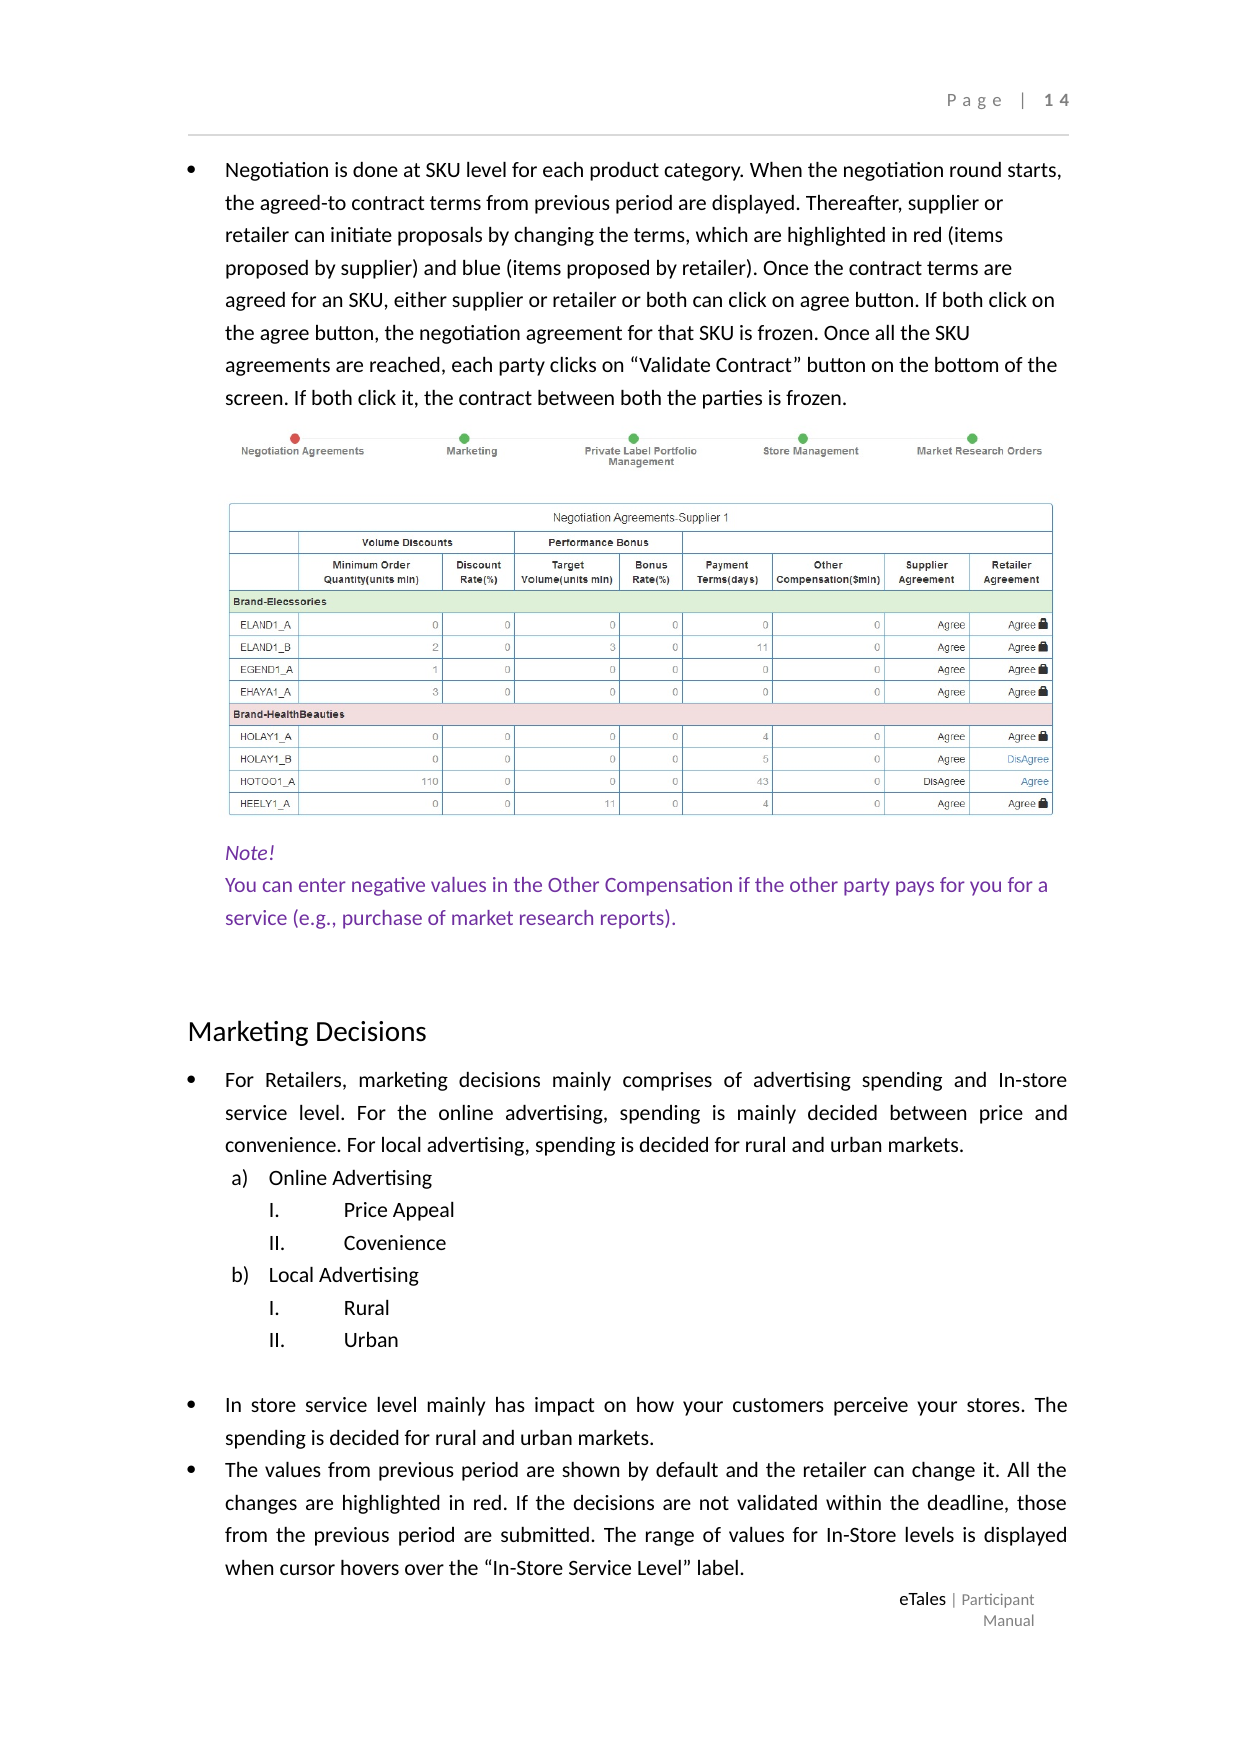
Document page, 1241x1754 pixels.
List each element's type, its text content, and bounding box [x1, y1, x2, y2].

list Rural [269, 1291, 1069, 1323]
list You can enter negative values in the Other Compensation if the other party pays for you for a service (e.g., purchase of market research reports). [225, 868, 1069, 933]
list Urban [269, 1323, 1069, 1356]
list In store service level mainly has impact on how your customers perceive your stores. The spending is decided for rural and urban markets. [187, 1388, 1069, 1453]
list Price Appeal [269, 1193, 1069, 1226]
text Note! [187, 836, 1069, 868]
picture [206, 413, 1088, 825]
list Covenience [269, 1226, 1069, 1258]
list Online Advertising [231, 1161, 1069, 1193]
list The values from previous period are shown by default and the retailer can change it. All the changes are highlighted in red. If the decisions are not validated within the deadline, those from the previous period are submitted. The range of values for In-Store levels is displayed when cursor hovers over the “In-Store Service Level” label. [187, 1453, 1069, 1583]
list For Retailers, marketing decisions mainly comprises of advertising spending and In-store service level. For the online advertising, spending is mainly decided between price and convenience. For local advertising, spending is decided for rural and urban markets. [187, 1063, 1069, 1161]
text Marketing Decisions [187, 998, 1069, 1063]
list Local Advertising [231, 1258, 1069, 1291]
list Negotiation is done at SKU level for each product category. When the negotiation round starts, the agreed-to contract terms from previous period are displayed. Thereafter, supplier or retailer can initiate proposals by changing the terms, which are highlighted in red (items proposed by supplier) and blue (items proposed by retailer). Once the contract terms are agreed for an SKU, either supplier or retailer or both can click on agree button. If both click on the agree button, the negotiation agreement for that SKU is frozen. Once all the SKU agreements are reached, each party clicks on “Validate Contract” button on the bottom of the screen. If both click it, the contract between both the parties is frozen. [187, 153, 1069, 413]
